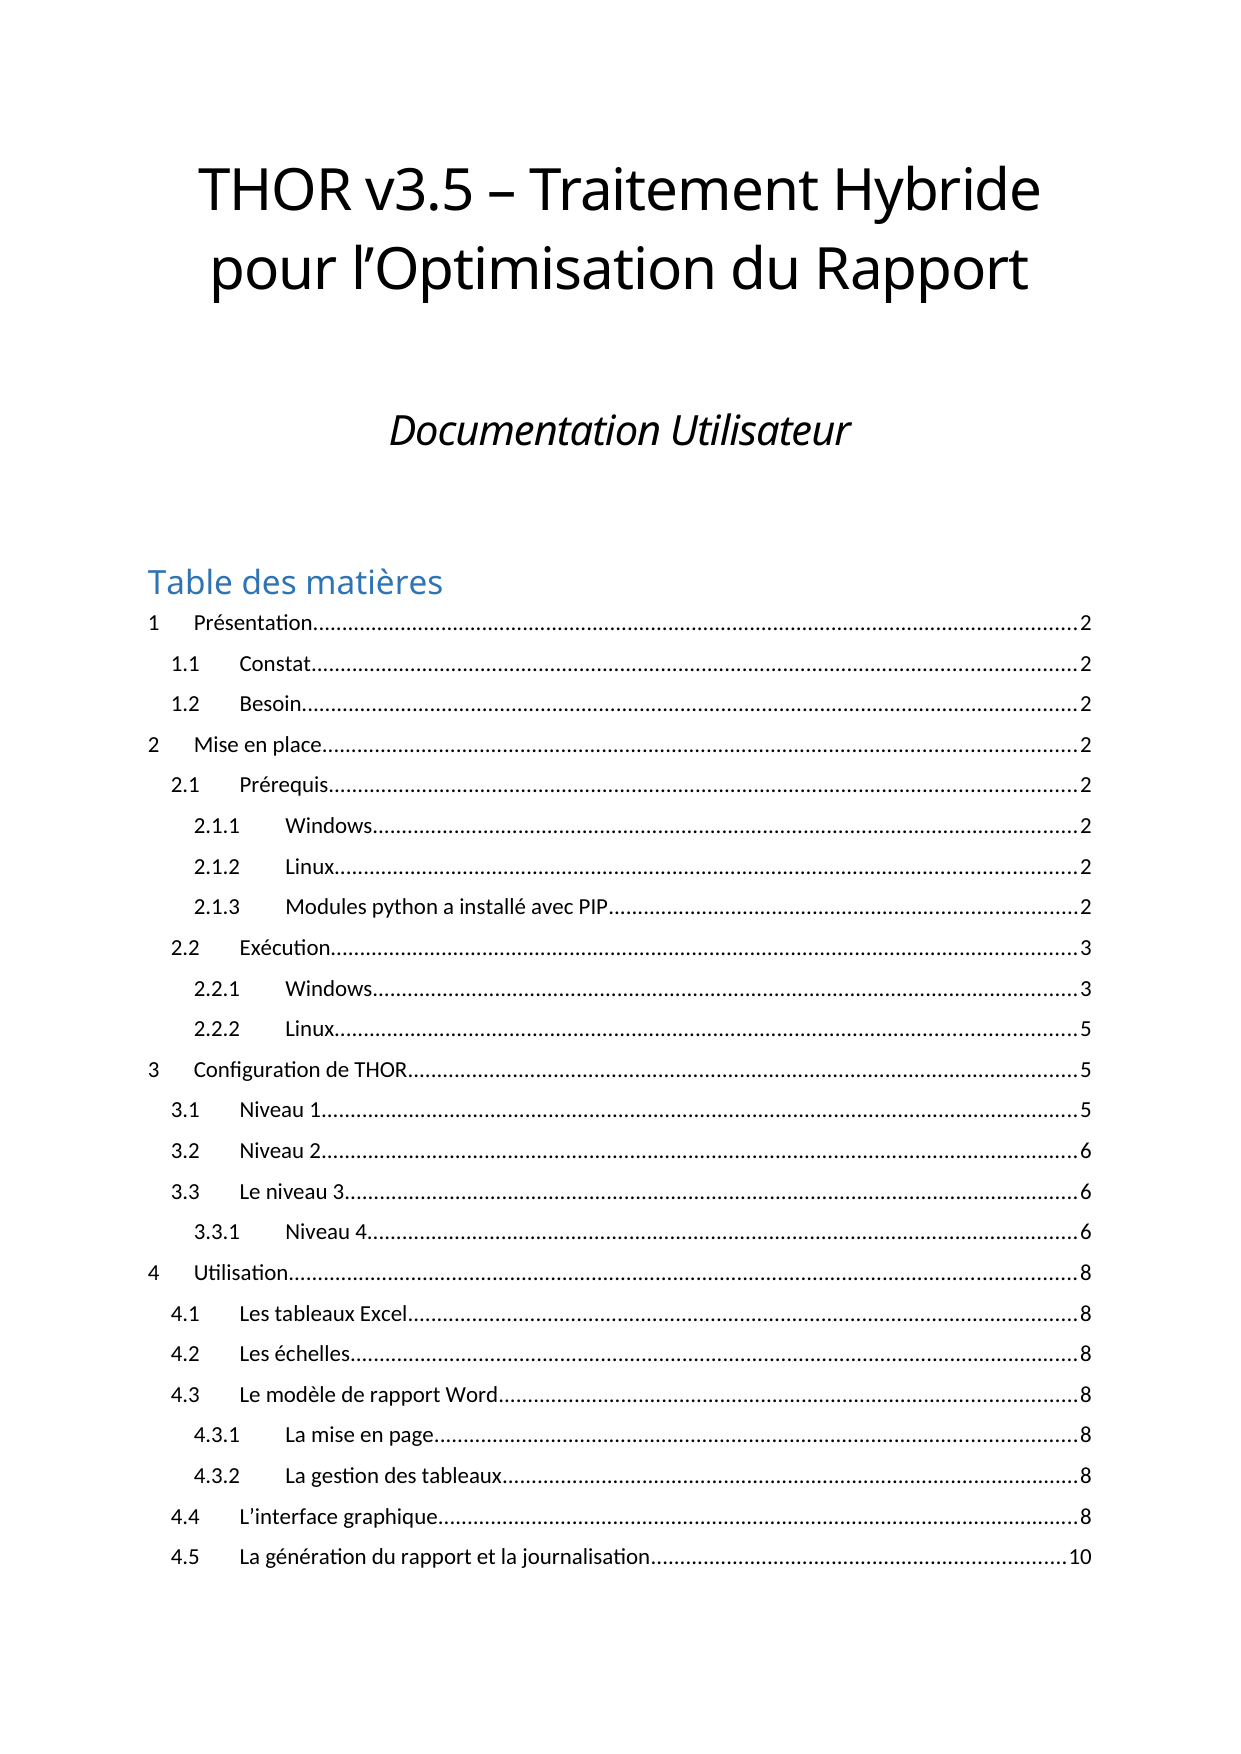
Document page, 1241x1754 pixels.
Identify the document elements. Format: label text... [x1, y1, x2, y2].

title Documentation Utilisateur [148, 400, 1093, 457]
title THOR v3.5 – Traitement Hybride pour l’Optimisation du Rapport [148, 148, 1093, 307]
